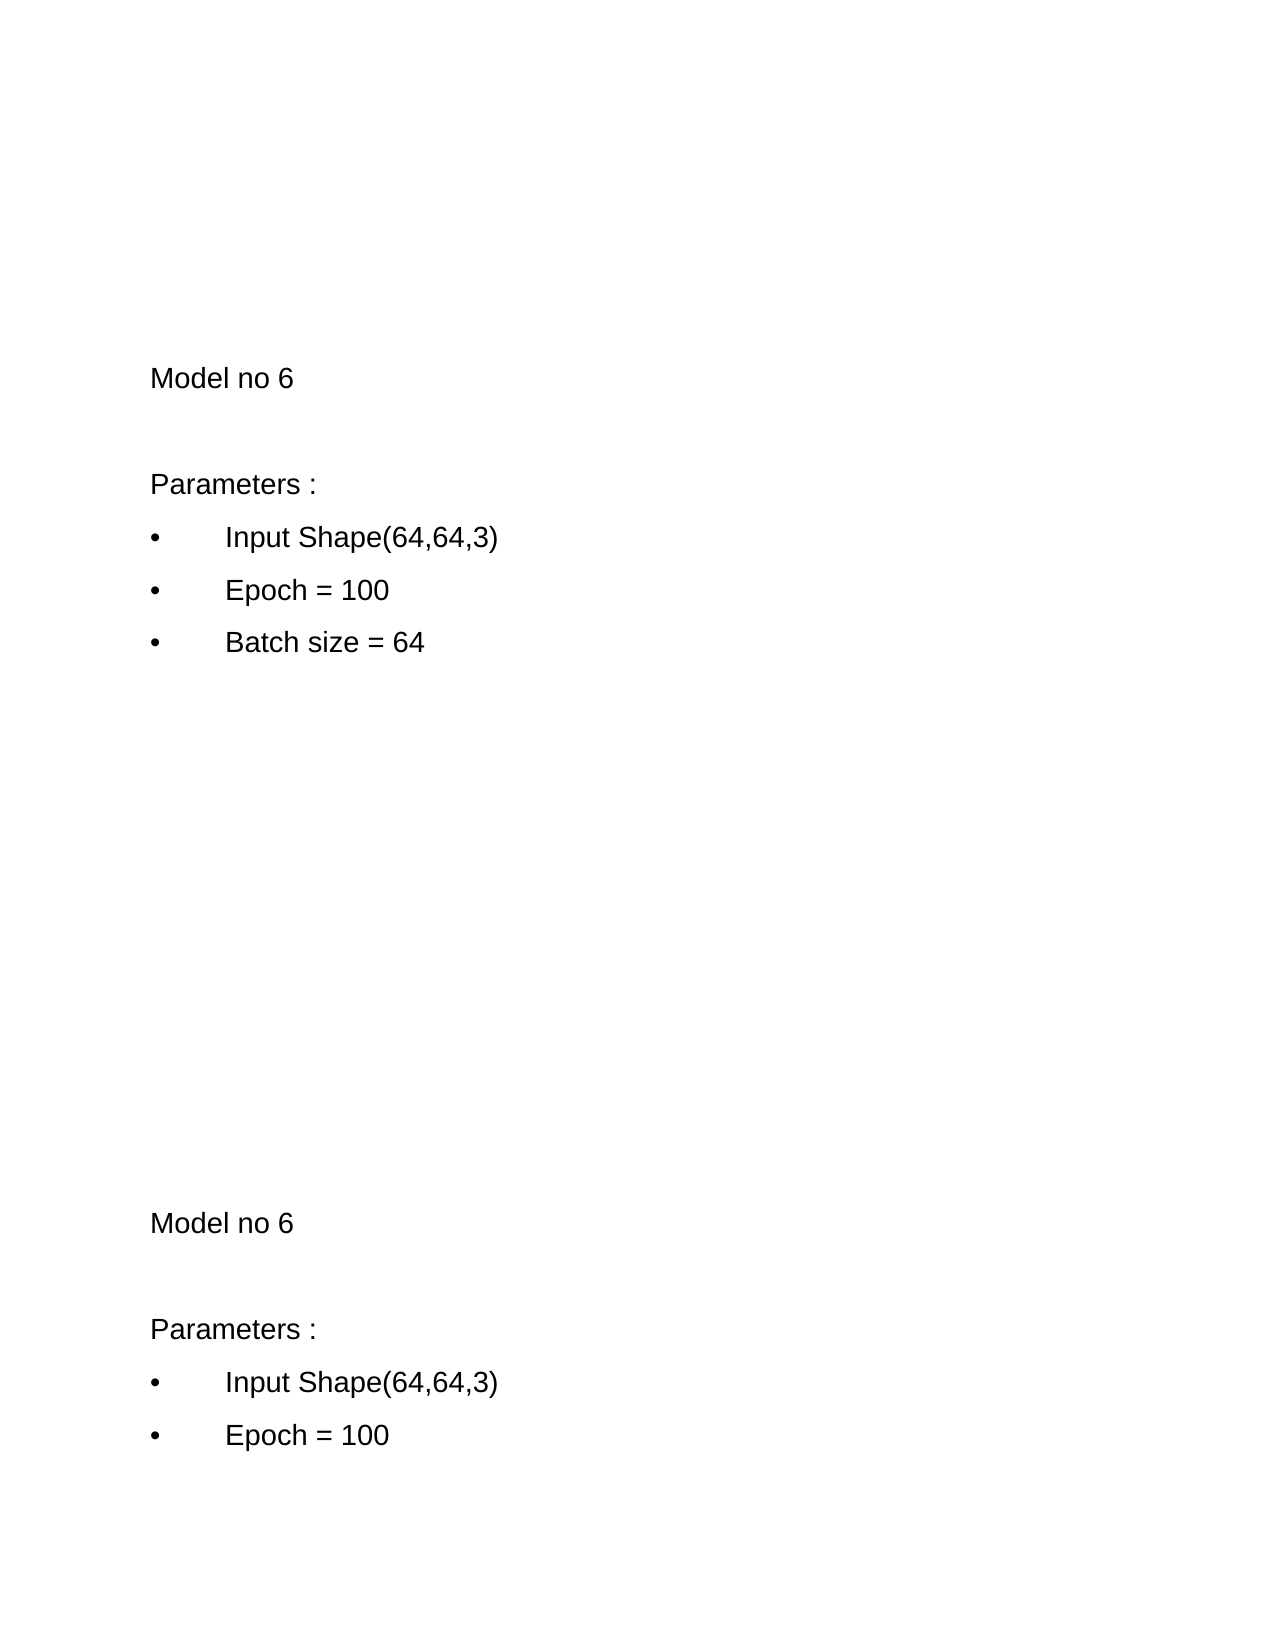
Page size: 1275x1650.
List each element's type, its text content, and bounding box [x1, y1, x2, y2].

text • Input Shape(64,64,3) [150, 1365, 1125, 1398]
text • Batch size = 64 [150, 625, 1125, 659]
text • Epoch = 100 [150, 572, 1125, 606]
text Model no 6 [150, 361, 1125, 395]
text Model no 6 [150, 1206, 1125, 1240]
text Parameters : [150, 1312, 1125, 1345]
text • Epoch = 100 [150, 1417, 1125, 1451]
text • Input Shape(64,64,3) [150, 520, 1125, 553]
text Parameters : [150, 467, 1125, 500]
